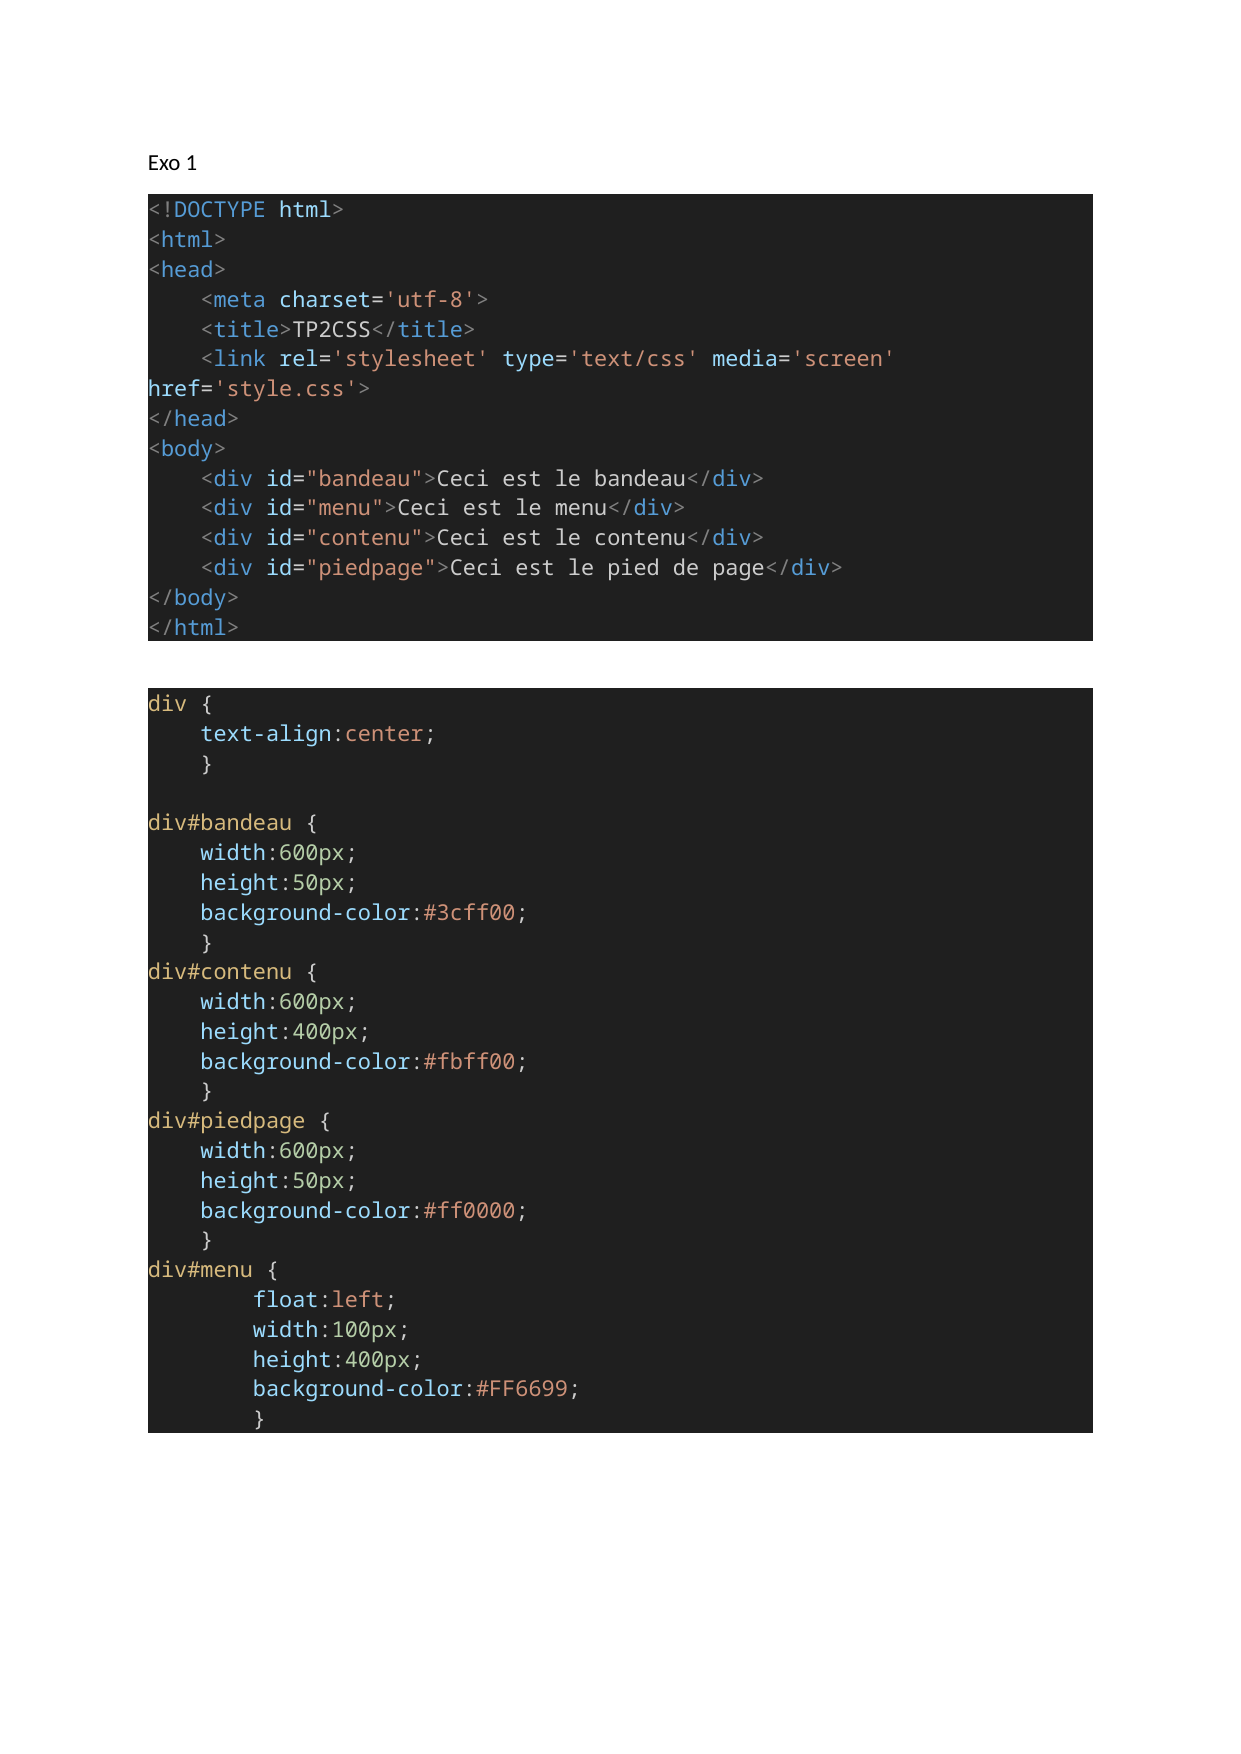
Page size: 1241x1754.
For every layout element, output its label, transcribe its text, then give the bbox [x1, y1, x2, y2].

text background-color:#fbff00; [148, 1046, 1093, 1076]
text <link rel='stylesheet' type='text/css' media='screen' href='style.css'> [148, 343, 1093, 403]
text float:left; [148, 1284, 1093, 1314]
text div#contenu { [148, 956, 1093, 986]
text width:600px; [148, 837, 1093, 867]
text background-color:#ff0000; [148, 1195, 1093, 1224]
text background-color:#3cff00; [148, 897, 1093, 927]
text height:400px; [148, 1016, 1093, 1046]
text text-align:center; [148, 718, 1093, 748]
text width:600px; [148, 1135, 1093, 1165]
text } [148, 927, 1093, 956]
text } [148, 1224, 1093, 1254]
text <head> [148, 254, 1093, 284]
text <body> [148, 433, 1093, 463]
text div#piedpage { [148, 1105, 1093, 1135]
text </head> [148, 403, 1093, 433]
text height:50px; [148, 1165, 1093, 1195]
text Exo 1 [148, 148, 1093, 176]
text div#bandeau { [148, 807, 1093, 837]
text </body> [148, 582, 1093, 612]
text width:100px; [148, 1314, 1093, 1344]
text height:400px; [148, 1344, 1093, 1373]
text <div id="contenu">Ceci est le contenu</div> [148, 522, 1093, 552]
text <meta charset='utf-8'> [148, 284, 1093, 314]
text background-color:#FF6699; [148, 1373, 1093, 1403]
text height:50px; [148, 867, 1093, 897]
text <!DOCTYPE html> [148, 194, 1093, 224]
text <title>TP2CSS</title> [148, 314, 1093, 343]
text <div id="piedpage">Ceci est le pied de page</div> [148, 552, 1093, 582]
text } [148, 1076, 1093, 1105]
text } [148, 748, 1093, 778]
text <div id="menu">Ceci est le menu</div> [148, 492, 1093, 522]
text div#menu { [148, 1254, 1093, 1284]
text <html> [148, 224, 1093, 254]
text width:600px; [148, 986, 1093, 1016]
text </html> [148, 612, 1093, 641]
text } [148, 1403, 1093, 1433]
text <div id="bandeau">Ceci est le bandeau</div> [148, 463, 1093, 492]
text div { [148, 688, 1093, 718]
